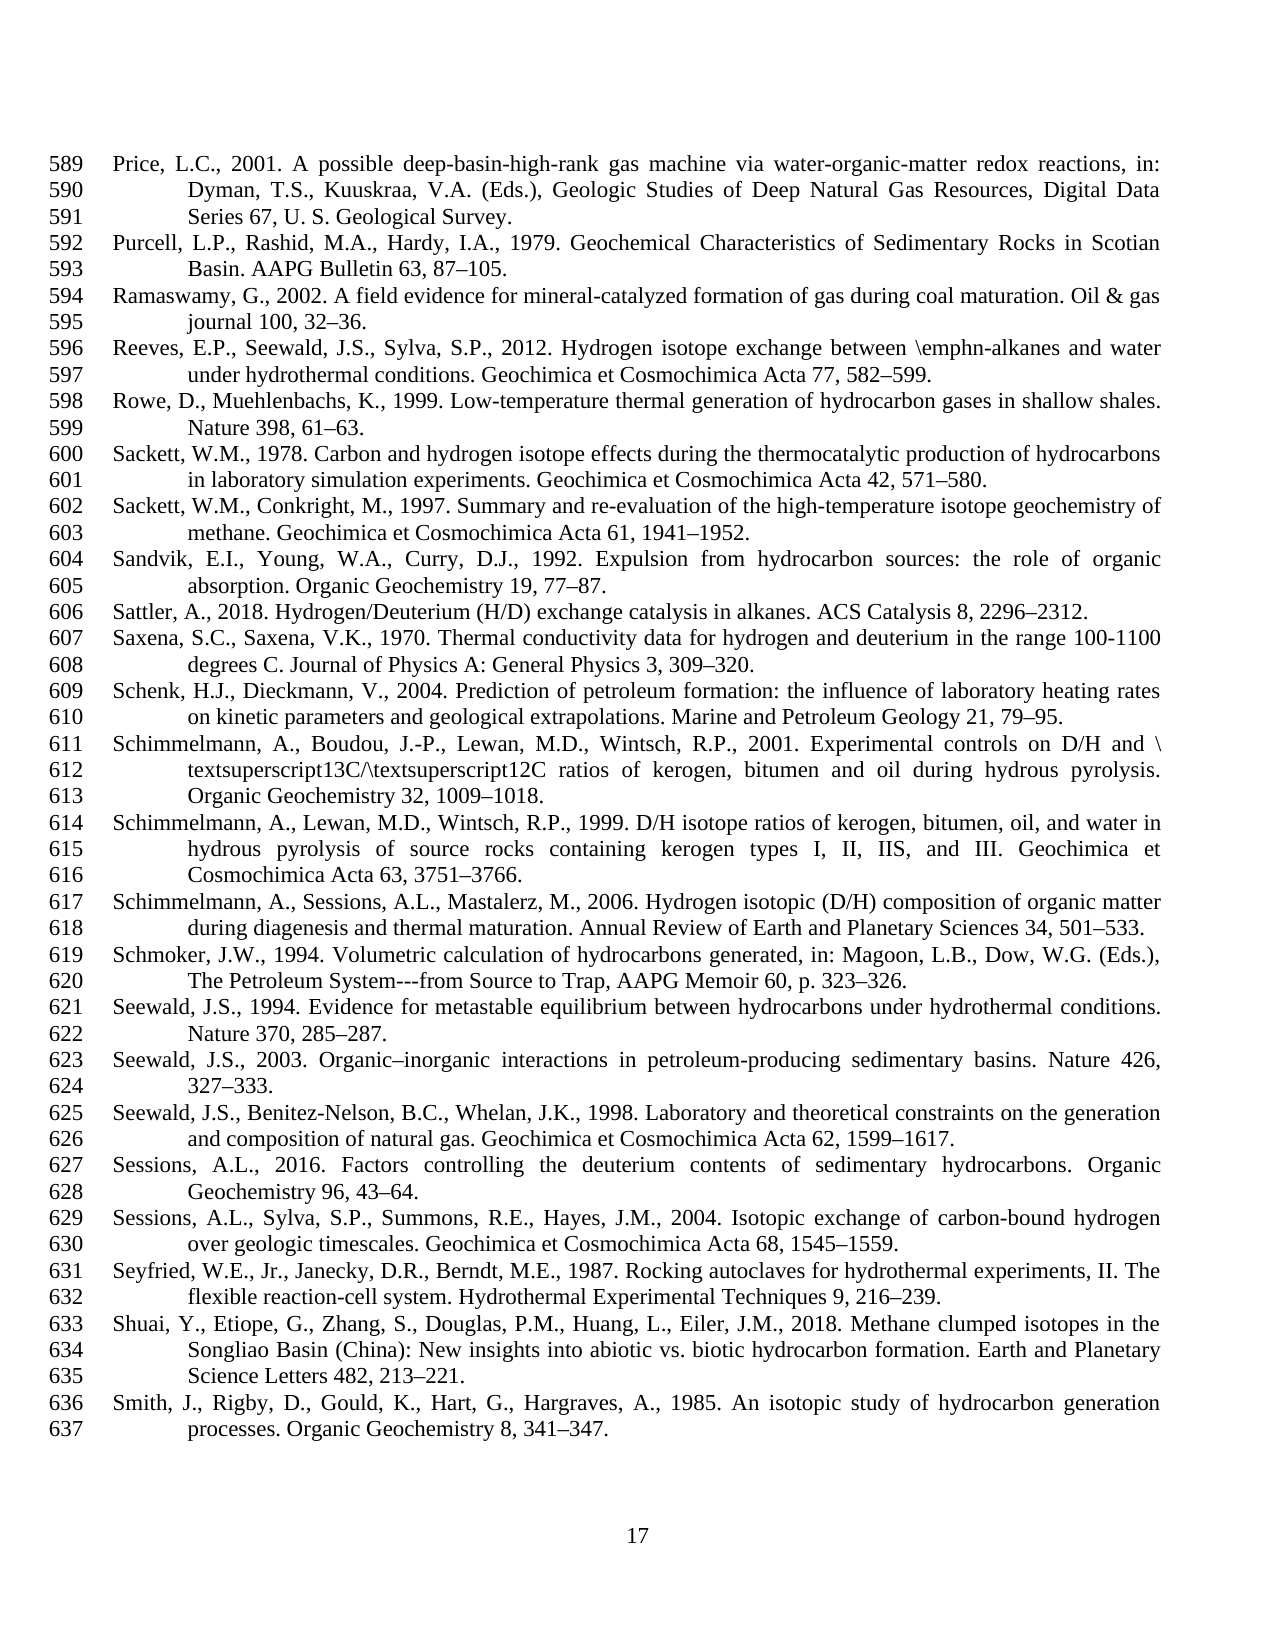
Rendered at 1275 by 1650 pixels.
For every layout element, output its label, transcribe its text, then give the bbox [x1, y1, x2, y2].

text Ramaswamy, G., 2002. A field evidence for mineral-catalyzed formation of gas during coal maturation. Oil & gas journal 100, 32–36. [112, 282, 1162, 334]
text Price, L.C., 2001. A possible deep-basin-high-rank gas machine via water-organic-matter redox reactions, in: Dyman, T.S., Kuuskraa, V.A. (Eds.), Geologic Studies of Deep Natural Gas Resources, Digital Data Series 67, U. S. Geological Survey. [112, 150, 1162, 229]
text Reeves, E.P., Seewald, J.S., Sylva, S.P., 2012. Hydrogen isotope exchange between \emphn-alkanes and water under hydrothermal conditions. Geochimica et Cosmochimica Acta 77, 582–599. [112, 334, 1162, 387]
text Sessions, A.L., Sylva, S.P., Summons, R.E., Hayes, J.M., 2004. Isotopic exchange of carbon-bound hydrogen over geologic timescales. Geochimica et Cosmochimica Acta 68, 1545–1559. [112, 1204, 1162, 1257]
text Seewald, J.S., 2003. Organic–inorganic interactions in petroleum-producing sedimentary basins. Nature 426, 327–333. [112, 1046, 1162, 1099]
text Seyfried, W.E., Jr., Janecky, D.R., Berndt, M.E., 1987. Rocking autoclaves for hydrothermal experiments, II. The flexible reaction-cell system. Hydrothermal Experimental Techniques 9, 216–239. [112, 1257, 1162, 1309]
text Schimmelmann, A., Sessions, A.L., Mastalerz, M., 2006. Hydrogen isotopic (D/H) composition of organic matter during diagenesis and thermal maturation. Annual Review of Earth and Planetary Sciences 34, 501–533. [112, 888, 1162, 941]
text Sandvik, E.I., Young, W.A., Curry, D.J., 1992. Expulsion from hydrocarbon sources: the role of organic absorption. Organic Geochemistry 19, 77–87. [112, 545, 1162, 598]
text Saxena, S.C., Saxena, V.K., 1970. Thermal conductivity data for hydrogen and deuterium in the range 100-1100 degrees C. Journal of Physics A: General Physics 3, 309–320. [112, 624, 1162, 677]
text Sattler, A., 2018. Hydrogen/Deuterium (H/D) exchange catalysis in alkanes. ACS Catalysis 8, 2296–2312. [112, 598, 1162, 624]
text Schmoker, J.W., 1994. Volumetric calculation of hydrocarbons generated, in: Magoon, L.B., Dow, W.G. (Eds.), The Petroleum System---from Source to Trap, AAPG Memoir 60, p. 323–326. [112, 941, 1162, 993]
text Sessions, A.L., 2016. Factors controlling the deuterium contents of sedimentary hydrocarbons. Organic Geochemistry 96, 43–64. [112, 1151, 1162, 1204]
text Sackett, W.M., Conkright, M., 1997. Summary and re-evaluation of the high-temperature isotope geochemistry of methane. Geochimica et Cosmochimica Acta 61, 1941–1952. [112, 493, 1162, 545]
text Rowe, D., Muehlenbachs, K., 1999. Low-temperature thermal generation of hydrocarbon gases in shallow shales. Nature 398, 61–63. [112, 387, 1162, 440]
text Purcell, L.P., Rashid, M.A., Hardy, I.A., 1979. Geochemical Characteristics of Sedimentary Rocks in Scotian Basin. AAPG Bulletin 63, 87–105. [112, 229, 1162, 282]
text Sackett, W.M., 1978. Carbon and hydrogen isotope effects during the thermocatalytic production of hydrocarbons in laboratory simulation experiments. Geochimica et Cosmochimica Acta 42, 571–580. [112, 440, 1162, 493]
text Seewald, J.S., 1994. Evidence for metastable equilibrium between hydrocarbons under hydrothermal conditions. Nature 370, 285–287. [112, 993, 1162, 1046]
text Schenk, H.J., Dieckmann, V., 2004. Prediction of petroleum formation: the influence of laboratory heating rates on kinetic parameters and geological extrapolations. Marine and Petroleum Geology 21, 79–95. [112, 677, 1162, 730]
text Seewald, J.S., Benitez-Nelson, B.C., Whelan, J.K., 1998. Laboratory and theoretical constraints on the generation and composition of natural gas. Geochimica et Cosmochimica Acta 62, 1599–1617. [112, 1099, 1162, 1151]
text Schimmelmann, A., Lewan, M.D., Wintsch, R.P., 1999. D/H isotope ratios of kerogen, bitumen, oil, and water in hydrous pyrolysis of source rocks containing kerogen types I, II, IIS, and III. Geochimica et Cosmochimica Acta 63, 3751–3766. [112, 809, 1162, 888]
text Schimmelmann, A., Boudou, J.-P., Lewan, M.D., Wintsch, R.P., 2001. Experimental controls on D/H and \textsuperscript13C/\textsuperscript12C ratios of kerogen, bitumen and oil during hydrous pyrolysis. Organic Geochemistry 32, 1009–1018. [112, 730, 1162, 809]
text Shuai, Y., Etiope, G., Zhang, S., Douglas, P.M., Huang, L., Eiler, J.M., 2018. Methane clumped isotopes in the Songliao Basin (China): New insights into abiotic vs. biotic hydrocarbon formation. Earth and Planetary Science Letters 482, 213–221. [112, 1309, 1162, 1389]
text Smith, J., Rigby, D., Gould, K., Hart, G., Hargraves, A., 1985. An isotopic study of hydrocarbon generation processes. Organic Geochemistry 8, 341–347. [112, 1389, 1162, 1441]
